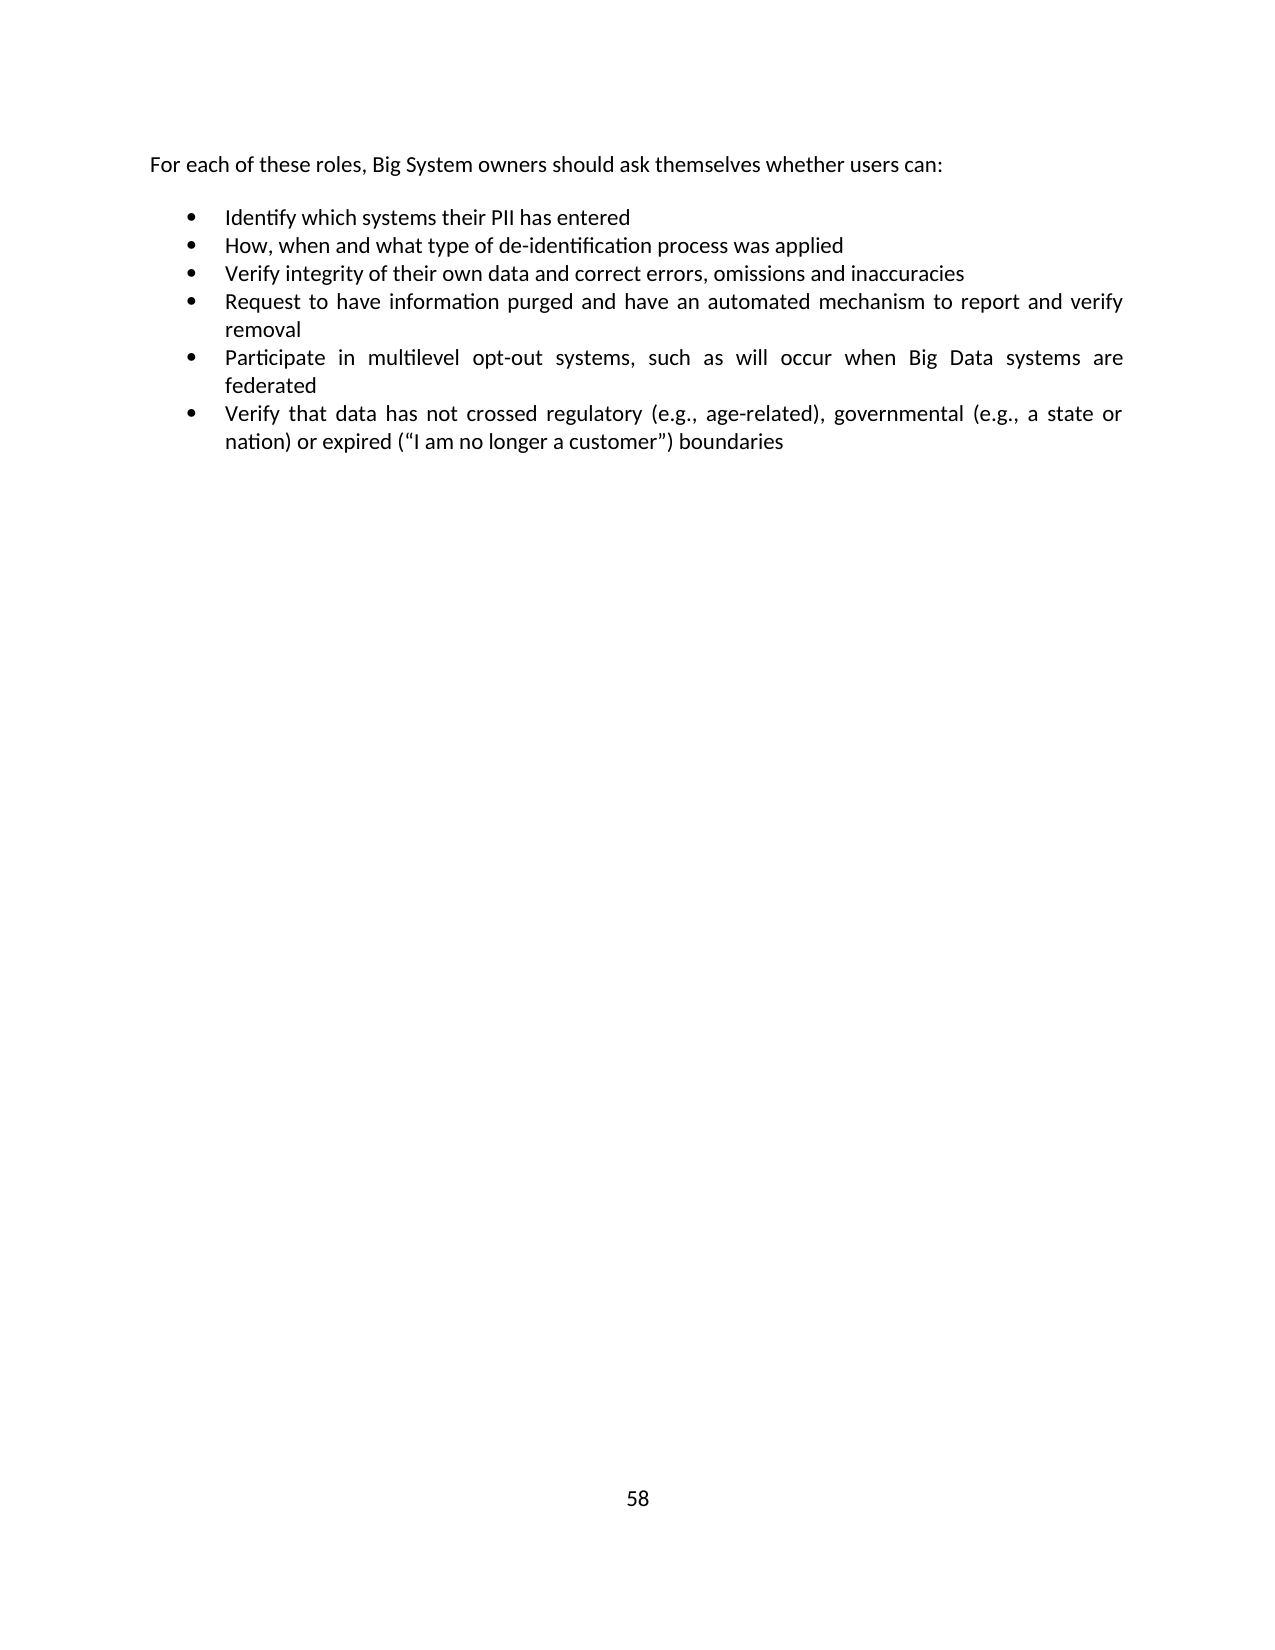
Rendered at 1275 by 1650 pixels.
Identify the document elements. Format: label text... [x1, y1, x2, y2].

list Request to have information purged and have an automated mechanism to report and verify removal [187, 287, 1125, 343]
list Verify that data has not crossed regulatory (e.g., age-related), governmental (e.g., a state or nation) or expired (“I am no longer a customer”) boundaries [187, 399, 1125, 455]
list Verify integrity of their own data and correct errors, omissions and inaccuracies [187, 259, 1125, 287]
list Identify which systems their PII has entered [187, 203, 1125, 231]
text For each of these roles, Big System owners should ask themselves whether users can: [150, 150, 1125, 178]
list Participate in multilevel opt-out systems, such as will occur when Big Data systems are federated [187, 343, 1125, 399]
list How, when and what type of de-identification process was applied [187, 231, 1125, 259]
